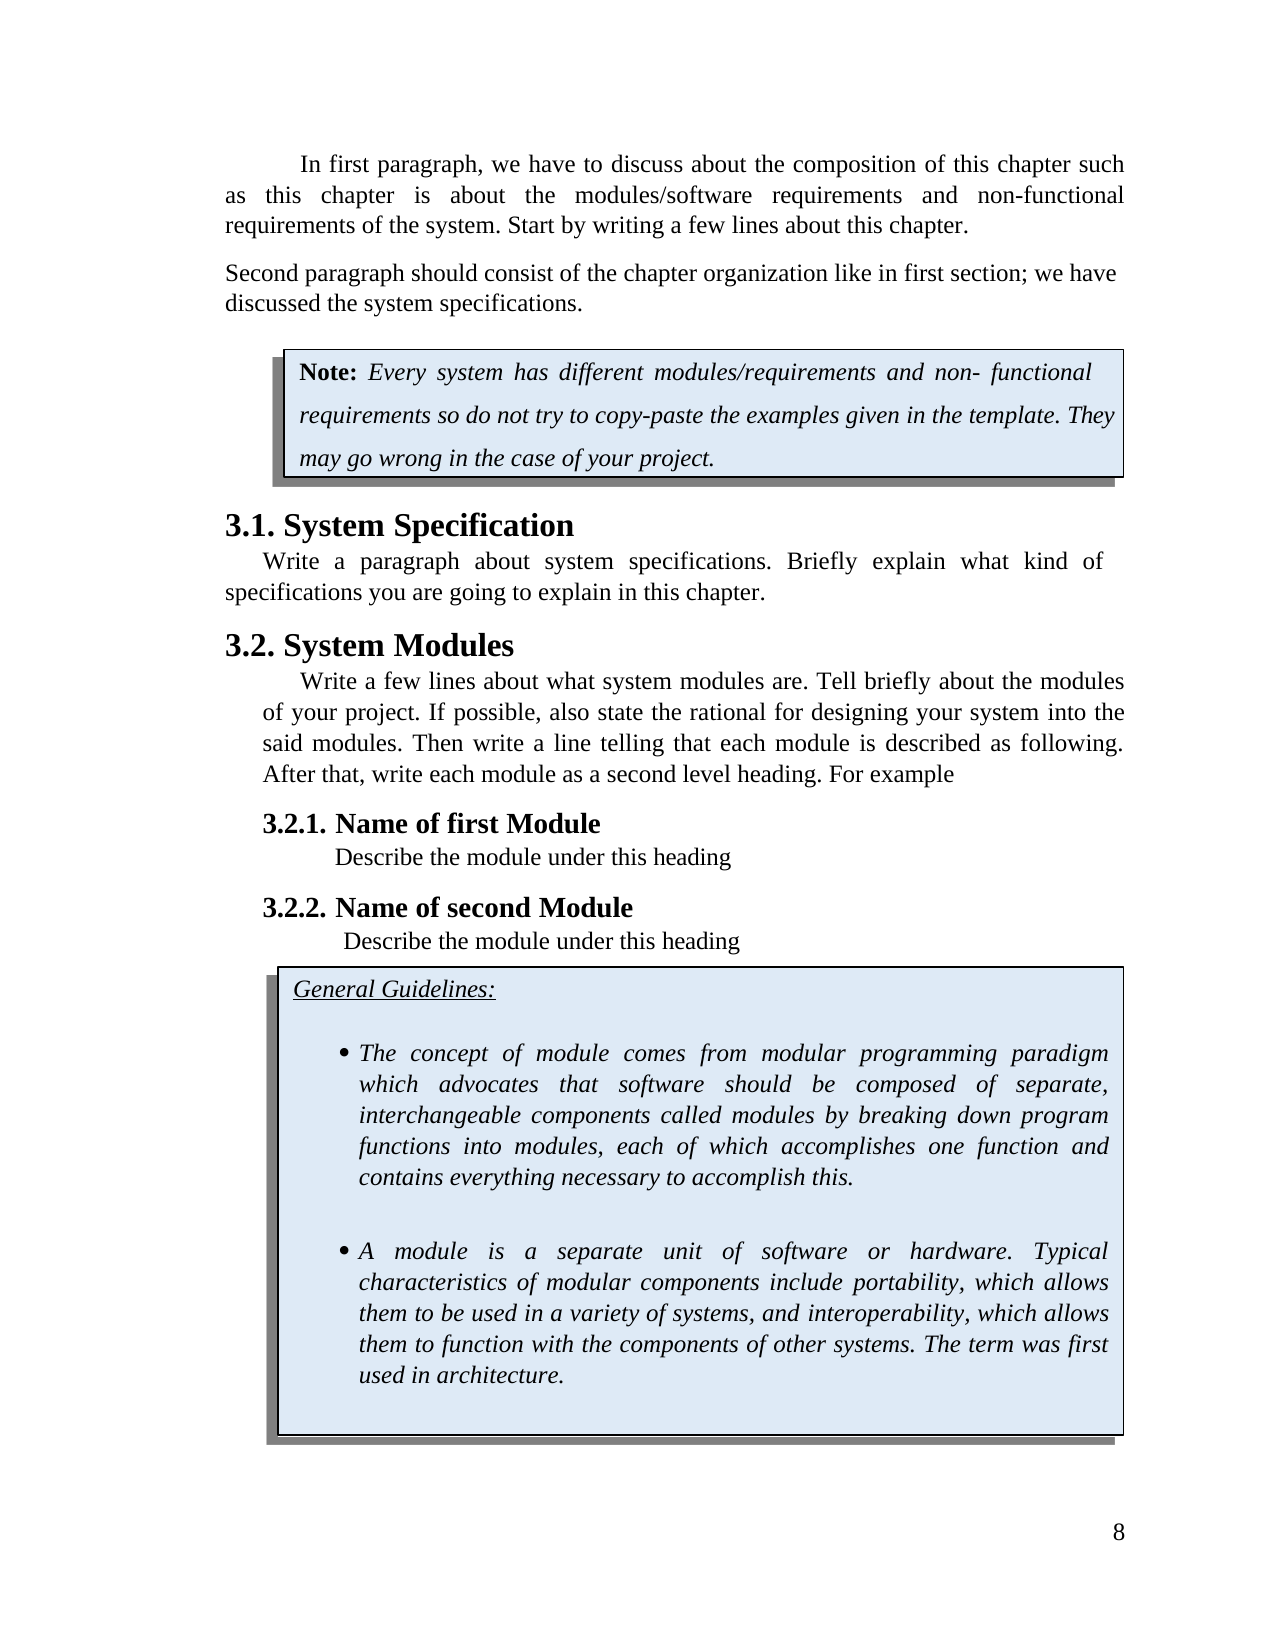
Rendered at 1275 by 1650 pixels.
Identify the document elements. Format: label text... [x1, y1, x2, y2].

picture [272, 356, 283, 365]
text In first paragraph, we have to discuss about the composition of this chapter such as this chapter is about the modules/software requirements and non-functional requirements of the system. Start by writing a few lines about this chapter. [225, 149, 1125, 239]
text Write a few lines about what system modules are. Tell briefly about the modules of your project. If possible, also state the rational for designing your system into the said modules. Then write a line telling that each module is described as following. After that, write each module as a second level heading. For example [262, 666, 1125, 788]
subtitle Name of first Module [262, 807, 1273, 840]
picture [266, 974, 1115, 1445]
subtitle System Modules [225, 625, 1273, 663]
subtitle System Specification [225, 365, 1273, 544]
text Second paragraph should consist of the chapter organization like in first section; we have discussed the system specifications. [225, 258, 1127, 317]
text Describe the module under this heading [343, 926, 1273, 955]
text Write a paragraph about system specifications. Briefly explain what kind of specifications you are going to explain in this chapter. [225, 546, 1127, 606]
text Describe the module under this heading [334, 842, 1273, 871]
subtitle Name of second Module [262, 891, 1273, 924]
